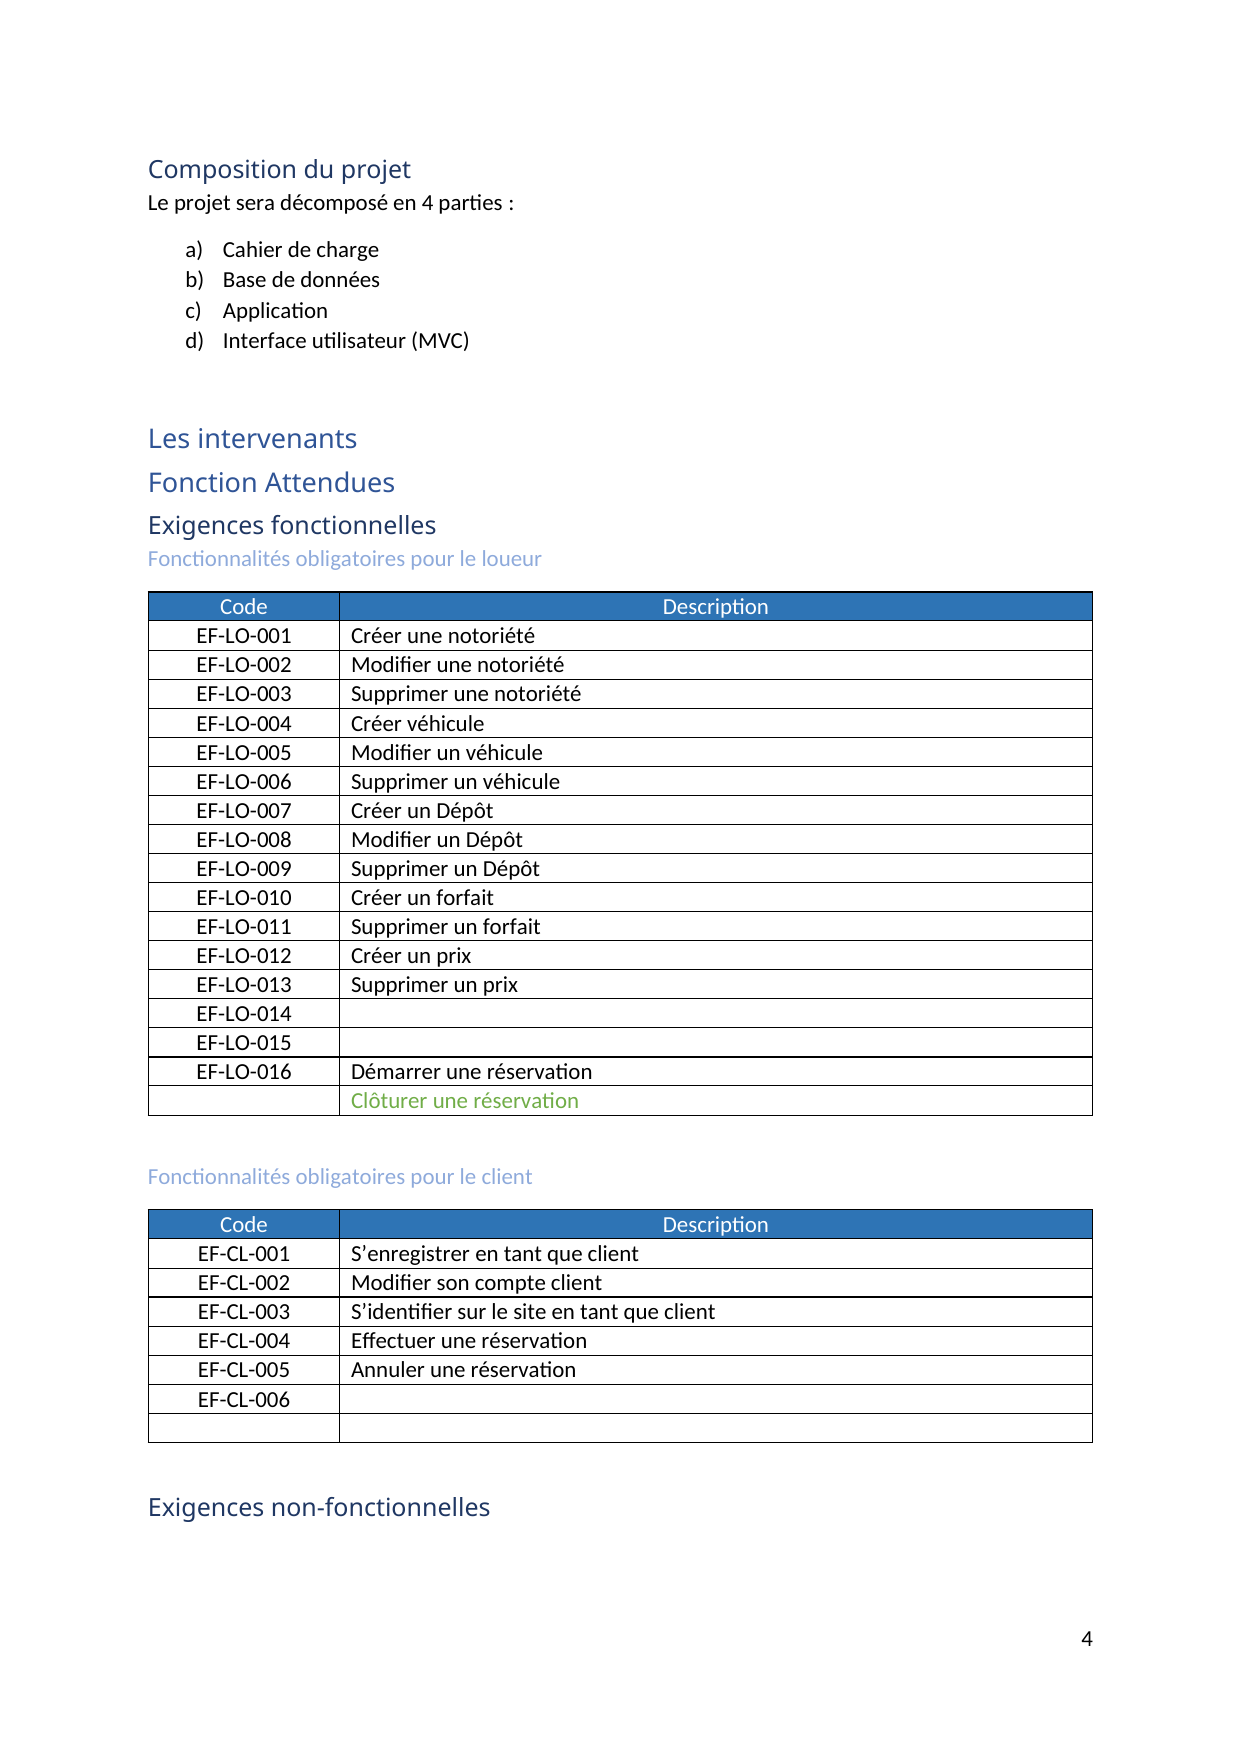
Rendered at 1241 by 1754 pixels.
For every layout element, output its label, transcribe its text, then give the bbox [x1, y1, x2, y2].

table_cell EF-LO-012 [149, 941, 339, 969]
table_cell EF-LO-016 [149, 1058, 339, 1085]
table_cell EF-LO-014 [149, 999, 339, 1027]
table_cell EF-LO-004 [149, 709, 339, 737]
list Base de données [185, 266, 1093, 294]
table_cell Supprimer un Dépôt [340, 854, 1092, 882]
table_cell EF-LO-009 [149, 854, 339, 882]
table_cell Créer véhicule [340, 709, 1092, 737]
text Fonctionnalités obligatoires pour le loueur [148, 544, 1093, 572]
table_cell Créer un Dépôt [340, 796, 1092, 824]
list Cahier de charge [185, 235, 1093, 263]
text Le projet sera décomposé en 4 parties : [148, 188, 1093, 217]
table_cell EF-LO-007 [149, 796, 339, 824]
table_cell EF-CL-004 [149, 1327, 339, 1354]
table_cell Supprimer un forfait [340, 912, 1092, 940]
table_cell EF-CL-005 [149, 1356, 339, 1384]
list Interface utilisateur (MVC) [185, 326, 1093, 354]
table_cell [340, 1385, 1092, 1413]
table_cell EF-LO-002 [149, 651, 339, 678]
table_cell [340, 1028, 1092, 1056]
table_cell Supprimer un véhicule [340, 767, 1092, 795]
table_cell Modifier son compte client [340, 1269, 1092, 1296]
table_cell Annuler une réservation [340, 1356, 1092, 1384]
table_cell EF-LO-010 [149, 883, 339, 911]
table_cell EF-LO-015 [149, 1028, 339, 1056]
table_cell EF-CL-001 [149, 1239, 339, 1267]
table_cell EF-LO-003 [149, 680, 339, 708]
table_cell EF-LO-006 [149, 767, 339, 795]
table_cell Démarrer une réservation [340, 1058, 1092, 1085]
table_cell EF-LO-008 [149, 825, 339, 853]
table_cell Effectuer une réservation [340, 1327, 1092, 1354]
table_cell S’identifier sur le site en tant que client [340, 1298, 1092, 1326]
table_header Description [340, 1210, 1092, 1238]
table_cell EF-LO-011 [149, 912, 339, 940]
table_cell [340, 1414, 1092, 1442]
table_cell EF-LO-013 [149, 970, 339, 998]
subtitle Fonction Attendues [148, 464, 1093, 501]
table_cell Modifier un véhicule [340, 738, 1092, 766]
list Application [185, 296, 1093, 324]
table_cell Clôturer une réservation [340, 1086, 1092, 1114]
table_cell S’enregistrer en tant que client [340, 1239, 1092, 1267]
table_cell Créer un forfait [340, 883, 1092, 911]
table_cell EF-CL-002 [149, 1269, 339, 1296]
subtitle Les intervenants [148, 420, 1093, 457]
table_cell [340, 999, 1092, 1027]
table_cell Modifier un Dépôt [340, 825, 1092, 853]
subtitle Composition du projet [148, 152, 1093, 186]
subtitle Exigences fonctionnelles [148, 508, 1093, 542]
table_cell [149, 1414, 339, 1442]
table_header Code [149, 593, 339, 620]
table_header Description [340, 593, 1092, 620]
table_cell Créer une notoriété [340, 621, 1092, 649]
table_cell Modifier une notoriété [340, 651, 1092, 678]
table_cell EF-CL-003 [149, 1298, 339, 1326]
subtitle Exigences non-fonctionnelles [148, 1490, 1093, 1524]
table_cell Créer un prix [340, 941, 1092, 969]
table_cell Supprimer un prix [340, 970, 1092, 998]
table_cell EF-LO-005 [149, 738, 339, 766]
table_cell EF-CL-006 [149, 1385, 339, 1413]
table_cell Supprimer une notoriété [340, 680, 1092, 708]
table_header Code [149, 1210, 339, 1238]
table_cell EF-LO-001 [149, 621, 339, 649]
table_cell [149, 1086, 339, 1114]
text Fonctionnalités obligatoires pour le client [148, 1162, 1093, 1190]
